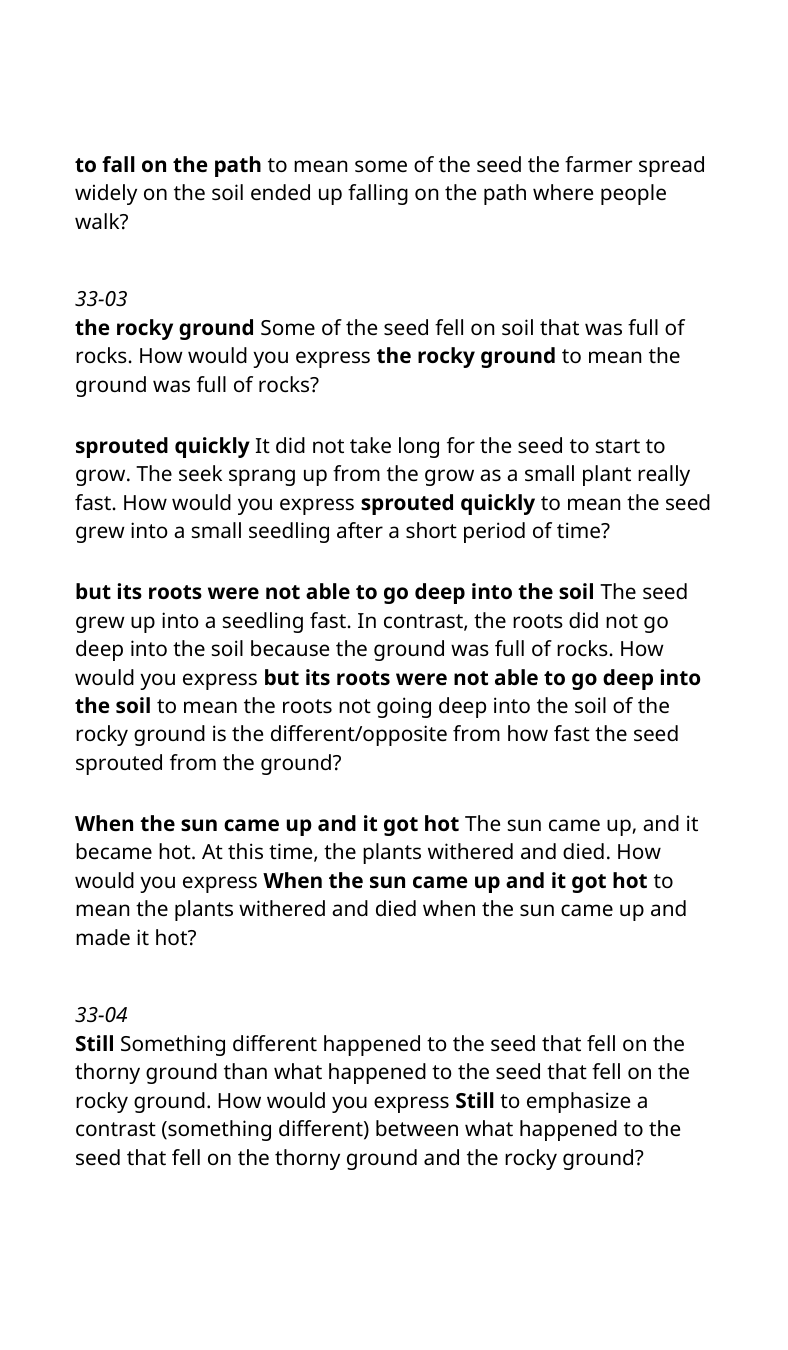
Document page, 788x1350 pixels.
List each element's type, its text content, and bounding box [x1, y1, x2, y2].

text the rocky ground Some of the seed fell on soil that was full of rocks. How would you express the rocky ground to mean the ground was full of rocks? [75, 313, 712, 398]
subtitle 33-04 [75, 972, 712, 1029]
subtitle 33-03 [75, 256, 712, 313]
text Still Something different happened to the seed that fell on the thorny ground than what happened to the seed that fell on the rocky ground. How would you express Still to emphasize a contrast (something different) between what happened to the seed that fell on the thorny ground and the rocky ground? [75, 1029, 712, 1171]
text When the sun came up and it got hot The sun came up, and it became hot. At this time, the plants withered and died. How would you express When the sun came up and it got hot to mean the plants withered and died when the sun came up and made it hot? [75, 781, 712, 951]
text sprouted quickly It did not take long for the seed to start to grow. The seek sprang up from the grow as a small plant really fast. How would you express sprouted quickly to mean the seed grew into a small seedling after a short period of time? [75, 402, 712, 545]
text but its roots were not able to go deep into the soil The seed grew up into a seedling fast. In contrast, the roots did not go deep into the soil because the ground was full of rocks. How would you express but its roots were not able to go deep into the soil to mean the roots not going deep into the soil of the rocky ground is the different/opposite from how fast the seed sprouted from the ground? [75, 549, 712, 776]
